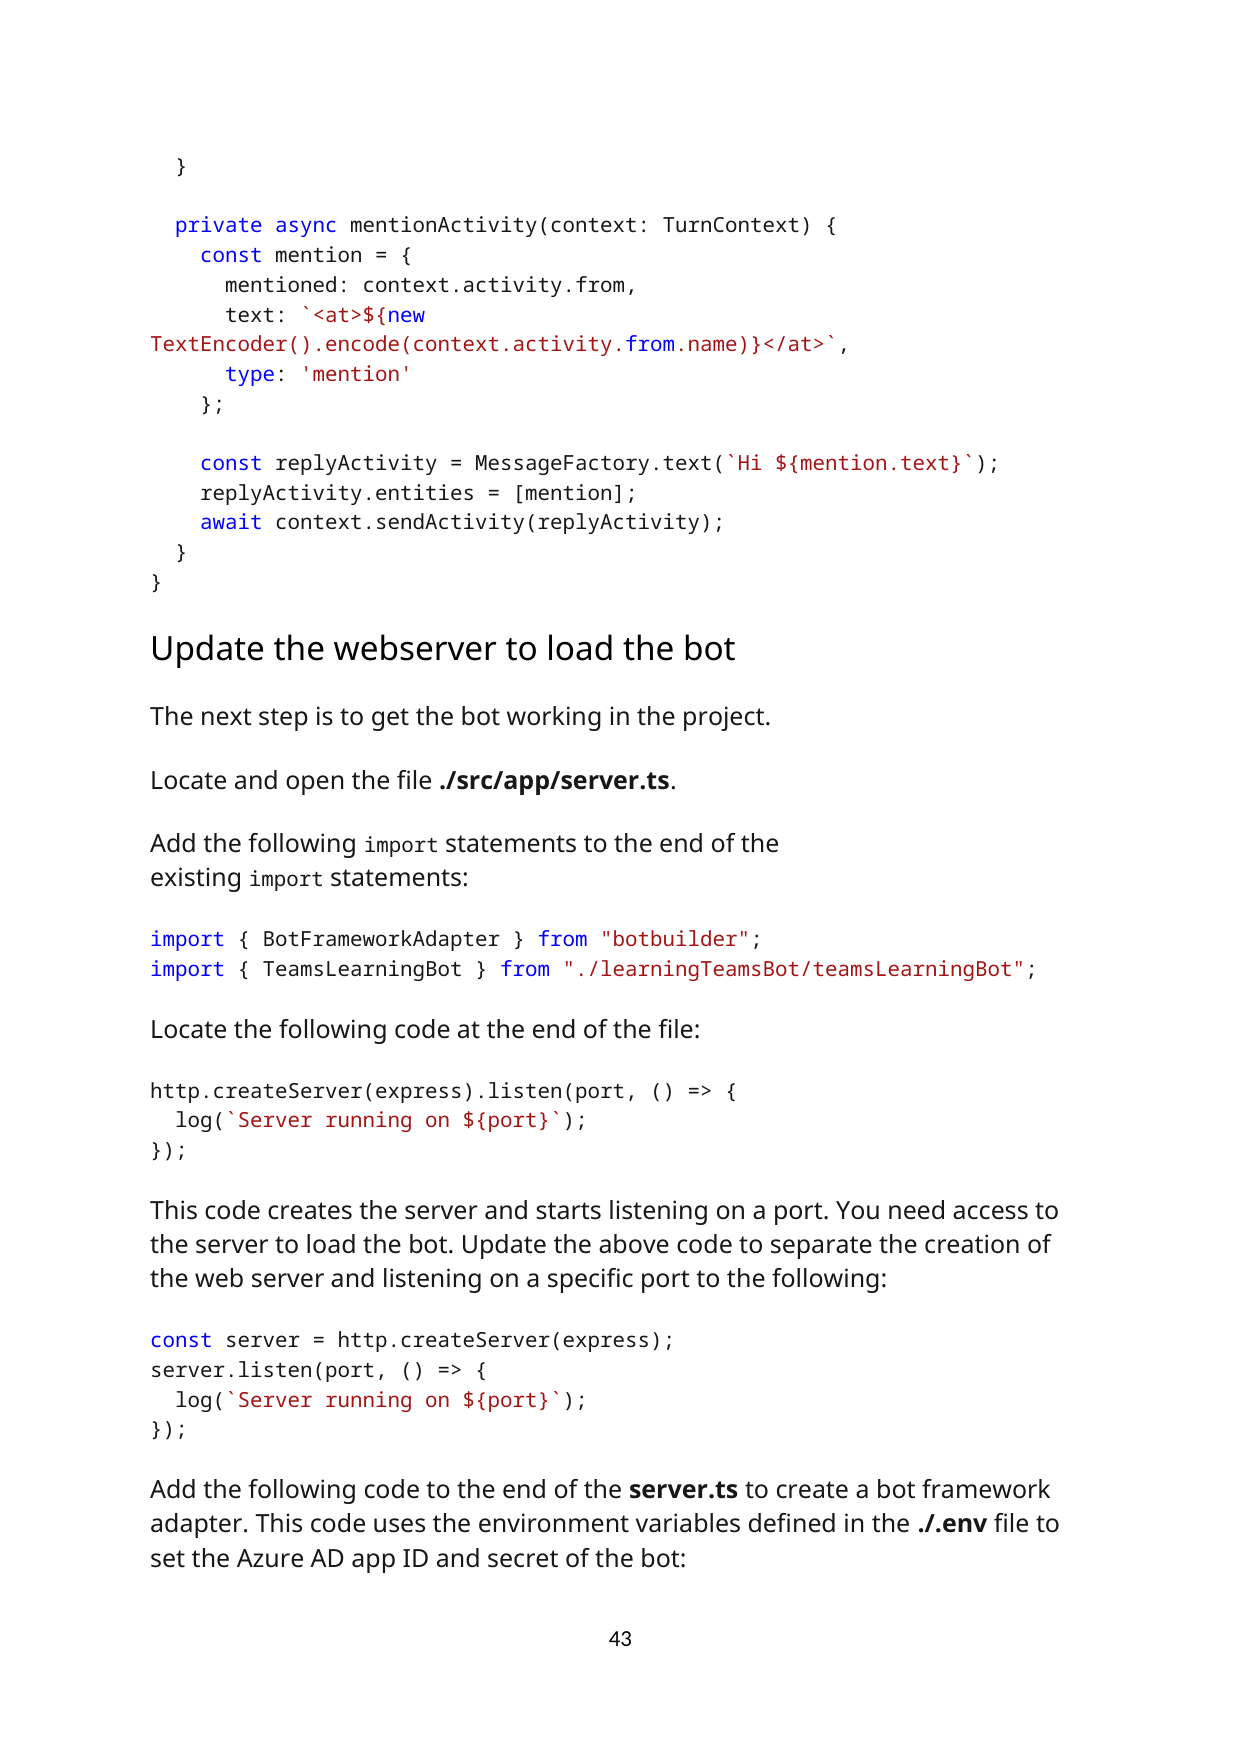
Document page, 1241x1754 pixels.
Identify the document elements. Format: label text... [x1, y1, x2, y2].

text private async mentionActivity(context: TurnContext) { [150, 209, 1090, 239]
text The next step is to get the bot working in the project. [150, 699, 1090, 733]
text server.listen(port, () => { [150, 1354, 1090, 1383]
text text: `<at>${new TextEncoder().encode(context.activity.from.name)}</at>`, [150, 298, 1090, 358]
text import { TeamsLearningBot } from "./learningTeamsBot/teamsLearningBot"; [150, 952, 1090, 982]
text }); [150, 1413, 1090, 1443]
text }; [150, 387, 1090, 417]
text This code creates the server and starts listening on a port. You need access to the server to load the bot. Update the above code to separate the creation of the web server and listening on a specific port to the following: [150, 1193, 1090, 1295]
text } [150, 566, 1090, 595]
text log(`Server running on ${port}`); [150, 1383, 1090, 1413]
text Locate and open the file ./src/app/server.ts. [150, 762, 1090, 796]
text const replyActivity = MessageFactory.text(`Hi ${mention.text}`); [150, 447, 1090, 477]
text type: 'mention' [150, 358, 1090, 387]
text } [150, 150, 1090, 180]
text import { BotFrameworkAdapter } from "botbuilder"; [150, 923, 1090, 952]
subtitle Update the webserver to load the bot [150, 624, 1090, 670]
text mentioned: context.activity.from, [150, 269, 1090, 298]
text const server = http.createServer(express); [150, 1324, 1090, 1354]
text Add the following import statements to the end of the existing import statements: [150, 826, 1090, 894]
text Add the following code to the end of the server.ts to create a bot framework adapter. This code uses the environment variables defined in the ./.env file to set the Azure AD app ID and secret of the bot: [150, 1472, 1090, 1574]
text }); [150, 1134, 1090, 1164]
text } [150, 536, 1090, 566]
text log(`Server running on ${port}`); [150, 1104, 1090, 1134]
text await context.sendActivity(replyActivity); [150, 506, 1090, 536]
text Locate the following code at the end of the file: [150, 1011, 1090, 1045]
text replyActivity.entities = [mention]; [150, 477, 1090, 506]
text http.createServer(express).listen(port, () => { [150, 1074, 1090, 1104]
text const mention = { [150, 239, 1090, 269]
